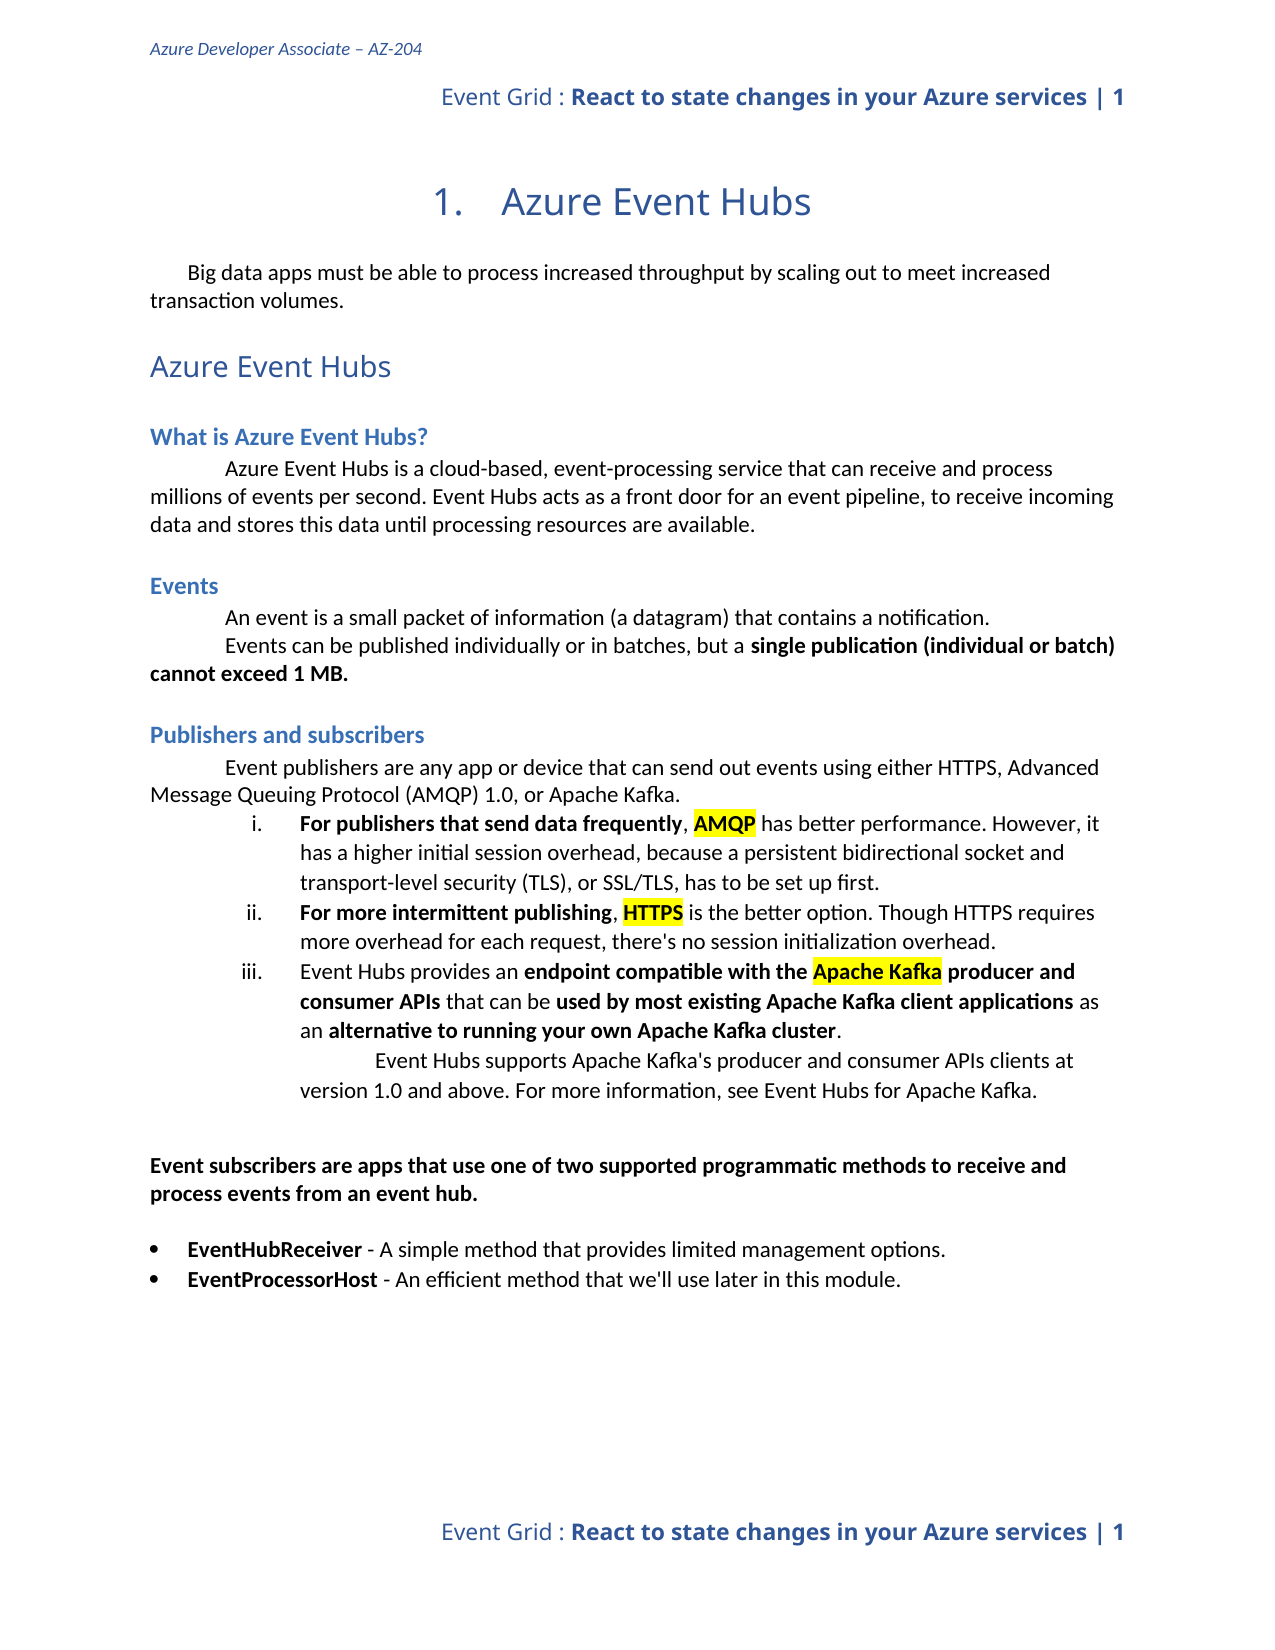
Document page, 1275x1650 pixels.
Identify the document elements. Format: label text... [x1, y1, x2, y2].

subtitle Azure Event Hubs [150, 175, 1125, 226]
text Big data apps must be able to process increased throughput by scaling out to meet increased transaction volumes. [150, 258, 1125, 314]
list EventProcessorHost - An efficient method that we'll use later in this module. [150, 1265, 1125, 1293]
text Events can be published individually or in batches, but a single publication (individual or batch) cannot exceed 1 MB. [150, 631, 1125, 687]
subtitle Azure Event Hubs [150, 346, 1125, 386]
subtitle Events [150, 571, 1125, 601]
subtitle Publishers and subscribers [150, 720, 1125, 750]
list Event Hubs provides an endpoint compatible with the Apache Kafka producer and consumer APIs that can be used by most existing Apache Kafka client applications as an alternative to running your own Apache Kafka cluster. [262, 957, 1125, 1044]
list For publishers that send data frequently, AMQP has better performance. However, it has a higher initial session overhead, because a persistent bidirectional socket and transport-level security (TLS), or SSL/TLS, has to be set up first. [262, 809, 1125, 896]
text Event subscribers are apps that use one of two supported programmatic methods to receive and process events from an event hub. [150, 1151, 1125, 1207]
text An event is a small packet of information (a datagram) that contains a notification. [150, 603, 1125, 631]
text Event publishers are any app or device that can send out events using either HTTPS, Advanced Message Queuing Protocol (AMQP) 1.0, or Apache Kafka. [150, 753, 1125, 809]
list Event Hubs supports Apache Kafka's producer and consumer APIs clients at version 1.0 and above. For more information, see Event Hubs for Apache Kafka. [300, 1046, 1125, 1104]
subtitle What is Azure Event Hubs? [150, 421, 1125, 452]
text Azure Event Hubs is a cloud-based, event-processing service that can receive and process millions of events per second. Event Hubs acts as a front door for an event pipeline, to receive incoming data and stores this data until processing resources are available. [150, 454, 1125, 538]
list EventHubReceiver - A simple method that provides limited management options. [150, 1235, 1125, 1263]
list For more intermittent publishing, HTTPS is the better option. Though HTTPS requires more overhead for each request, there's no session initialization overhead. [262, 898, 1125, 955]
